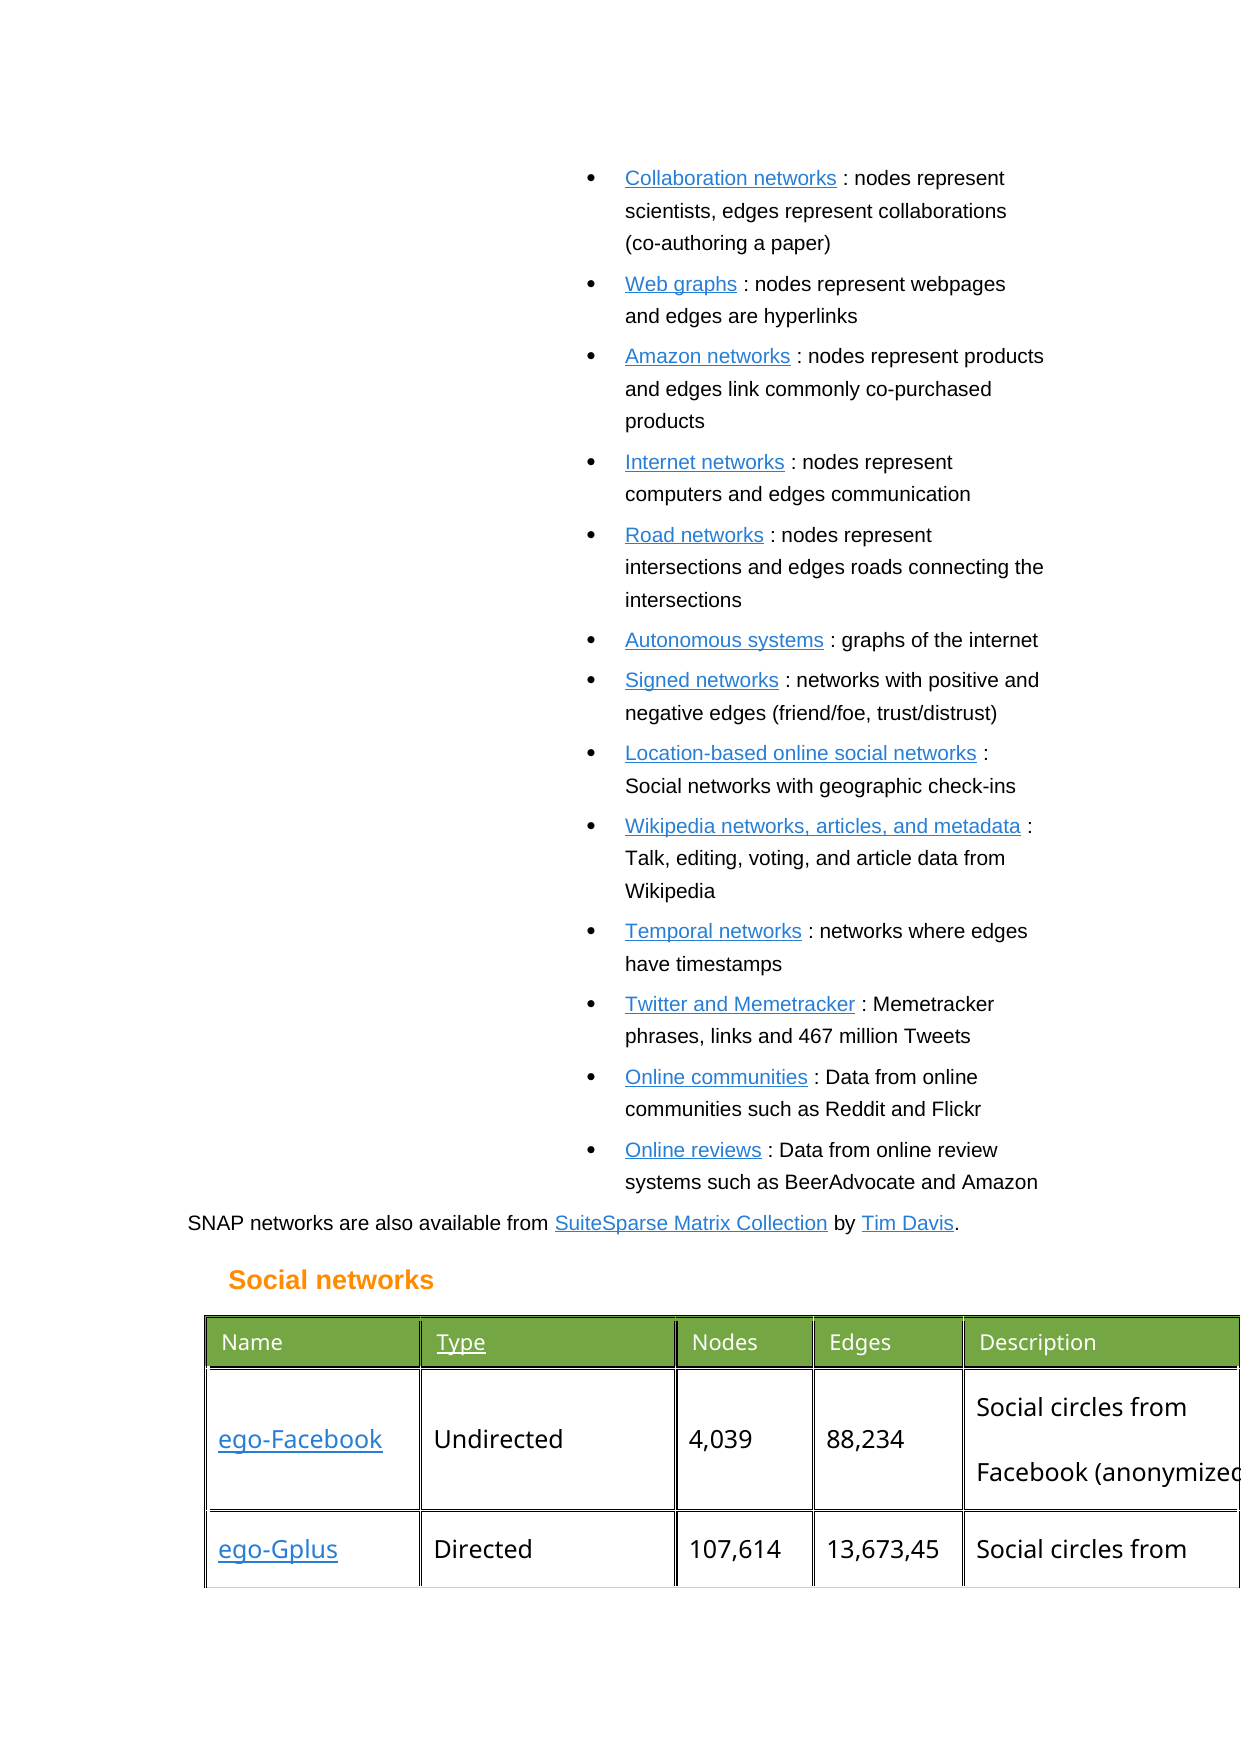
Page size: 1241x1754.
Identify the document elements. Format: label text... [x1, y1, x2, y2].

list Collaboration networks : nodes represent scientists, edges represent collaborations (co-authoring a paper) [587, 162, 1045, 259]
table_cell Social circles from Facebook (anonymized) [965, 1366, 1239, 1509]
list Web graphs : nodes represent webpages and edges are hyperlinks [587, 267, 1045, 332]
list Twitter and Memetracker : Memetracker phrases, links and 467 million Tweets [587, 988, 1045, 1053]
list Location-based online social networks : Social networks with geographic check-ins [587, 737, 1045, 802]
table_cell ego-Gplus [205, 1509, 421, 1586]
table_cell 88,234 [815, 1370, 962, 1509]
table_header Name [207, 1318, 421, 1366]
table_cell Directed [422, 1512, 674, 1586]
text SNAP networks are also available from SuiteSparse Matrix Collection by Tim Davis. [187, 1206, 1053, 1238]
list Autonomous systems : graphs of the internet [587, 623, 1045, 656]
list Temporal networks : networks where edges have timestamps [587, 915, 1045, 980]
table_header Edges [814, 1318, 963, 1366]
table_cell 107,614 [678, 1512, 812, 1586]
list Online communities : Data from online communities such as Reddit and Flickr [587, 1060, 1045, 1125]
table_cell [964, 1509, 1240, 1586]
text Social networks [187, 1263, 1053, 1296]
table_header Nodes [676, 1318, 813, 1366]
list Wikipedia networks, articles, and metadata : Talk, editing, voting, and article data from Wikipedia [587, 809, 1045, 907]
list Internet networks : nodes represent computers and edges communication [587, 445, 1045, 510]
table_cell Undirected [422, 1370, 674, 1509]
list Signed networks : networks with positive and negative edges (friend/foe, trust/distrust) [587, 664, 1045, 729]
table_cell ego-Facebook [207, 1366, 419, 1509]
list Online reviews : Data from online review systems such as BeerAdvocate and Amazon [587, 1133, 1045, 1198]
table_cell 4,039 [678, 1370, 812, 1509]
list Amazon networks : nodes represent products and edges link commonly co-purchased products [587, 340, 1045, 438]
table_header Description [964, 1318, 1239, 1366]
list Road networks : nodes represent intersections and edges roads connecting the intersections [587, 518, 1045, 616]
table_cell 13,673,453 [815, 1512, 962, 1586]
table_header Type [421, 1316, 676, 1366]
